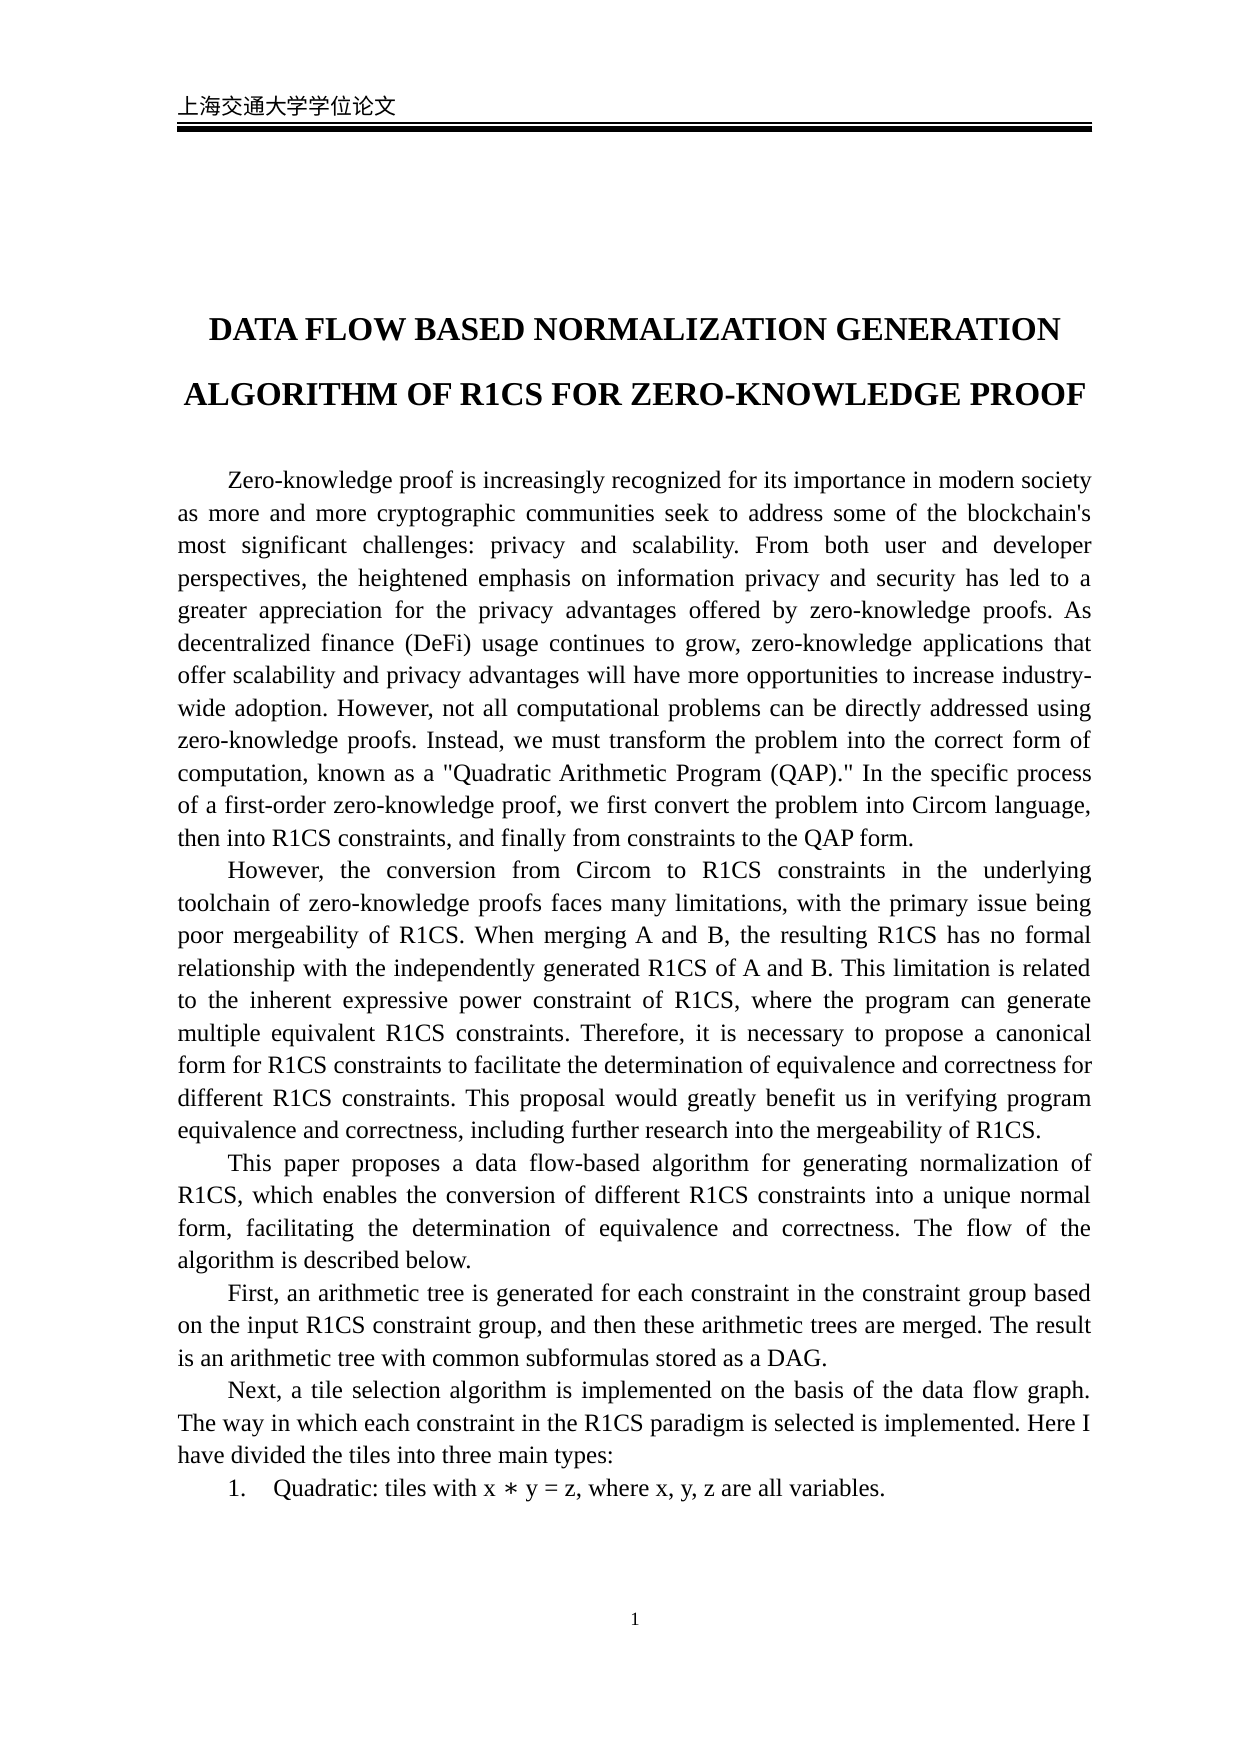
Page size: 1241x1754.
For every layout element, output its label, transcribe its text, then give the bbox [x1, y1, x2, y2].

text DATA FLOW BASED NORMALIZATION GENERATION ALGORITHM OF R1CS FOR ZERO-KNOWLEDGE PROOF [177, 296, 1092, 426]
text Zero-knowledge proof is increasingly recognized for its importance in modern society as more and more cryptographic communities seek to address some of the blockchain's most significant challenges: privacy and scalability. From both user and developer perspectives, the heightened emphasis on information privacy and security has led to a greater appreciation for the privacy advantages offered by zero-knowledge proofs. As decentralized finance (DeFi) usage continues to grow, zero-knowledge applications that offer scalability and privacy advantages will have more opportunities to increase industry-wide adoption. However, not all computational problems can be directly addressed using zero-knowledge proofs. Instead, we must transform the problem into the correct form of computation, known as a "Quadratic Arithmetic Program (QAP)." In the specific process of a first-order zero-knowledge proof, we first convert the problem into Circom language, then into R1CS constraints, and finally from constraints to the QAP form. [177, 464, 1092, 854]
list Quadratic: tiles with x ∗ y = z, where x, y, z are all variables. [227, 1471, 1092, 1504]
text Next, a tile selection algorithm is implemented on the basis of the data flow graph. The way in which each constraint in the R1CS paradigm is selected is implemented. Here I have divided the tiles into three main types: [177, 1374, 1092, 1471]
text However, the conversion from Circom to R1CS constraints in the underlying toolchain of zero-knowledge proofs faces many limitations, with the primary issue being poor mergeability of R1CS. When merging A and B, the resulting R1CS has no formal relationship with the independently generated R1CS of A and B. This limitation is related to the inherent expressive power constraint of R1CS, where the program can generate multiple equivalent R1CS constraints. Therefore, it is necessary to propose a canonical form for R1CS constraints to facilitate the determination of equivalence and correctness for different R1CS constraints. This proposal would greatly benefit us in verifying program equivalence and correctness, including further research into the mergeability of R1CS. [177, 854, 1092, 1146]
text This paper proposes a data flow-based algorithm for generating normalization of R1CS, which enables the conversion of different R1CS constraints into a unique normal form, facilitating the determination of equivalence and correctness. The flow of the algorithm is described below. [177, 1146, 1092, 1276]
text First, an arithmetic tree is generated for each constraint in the constraint group based on the input R1CS constraint group, and then these arithmetic trees are merged. The result is an arithmetic tree with common subformulas stored as a DAG. [177, 1276, 1092, 1374]
